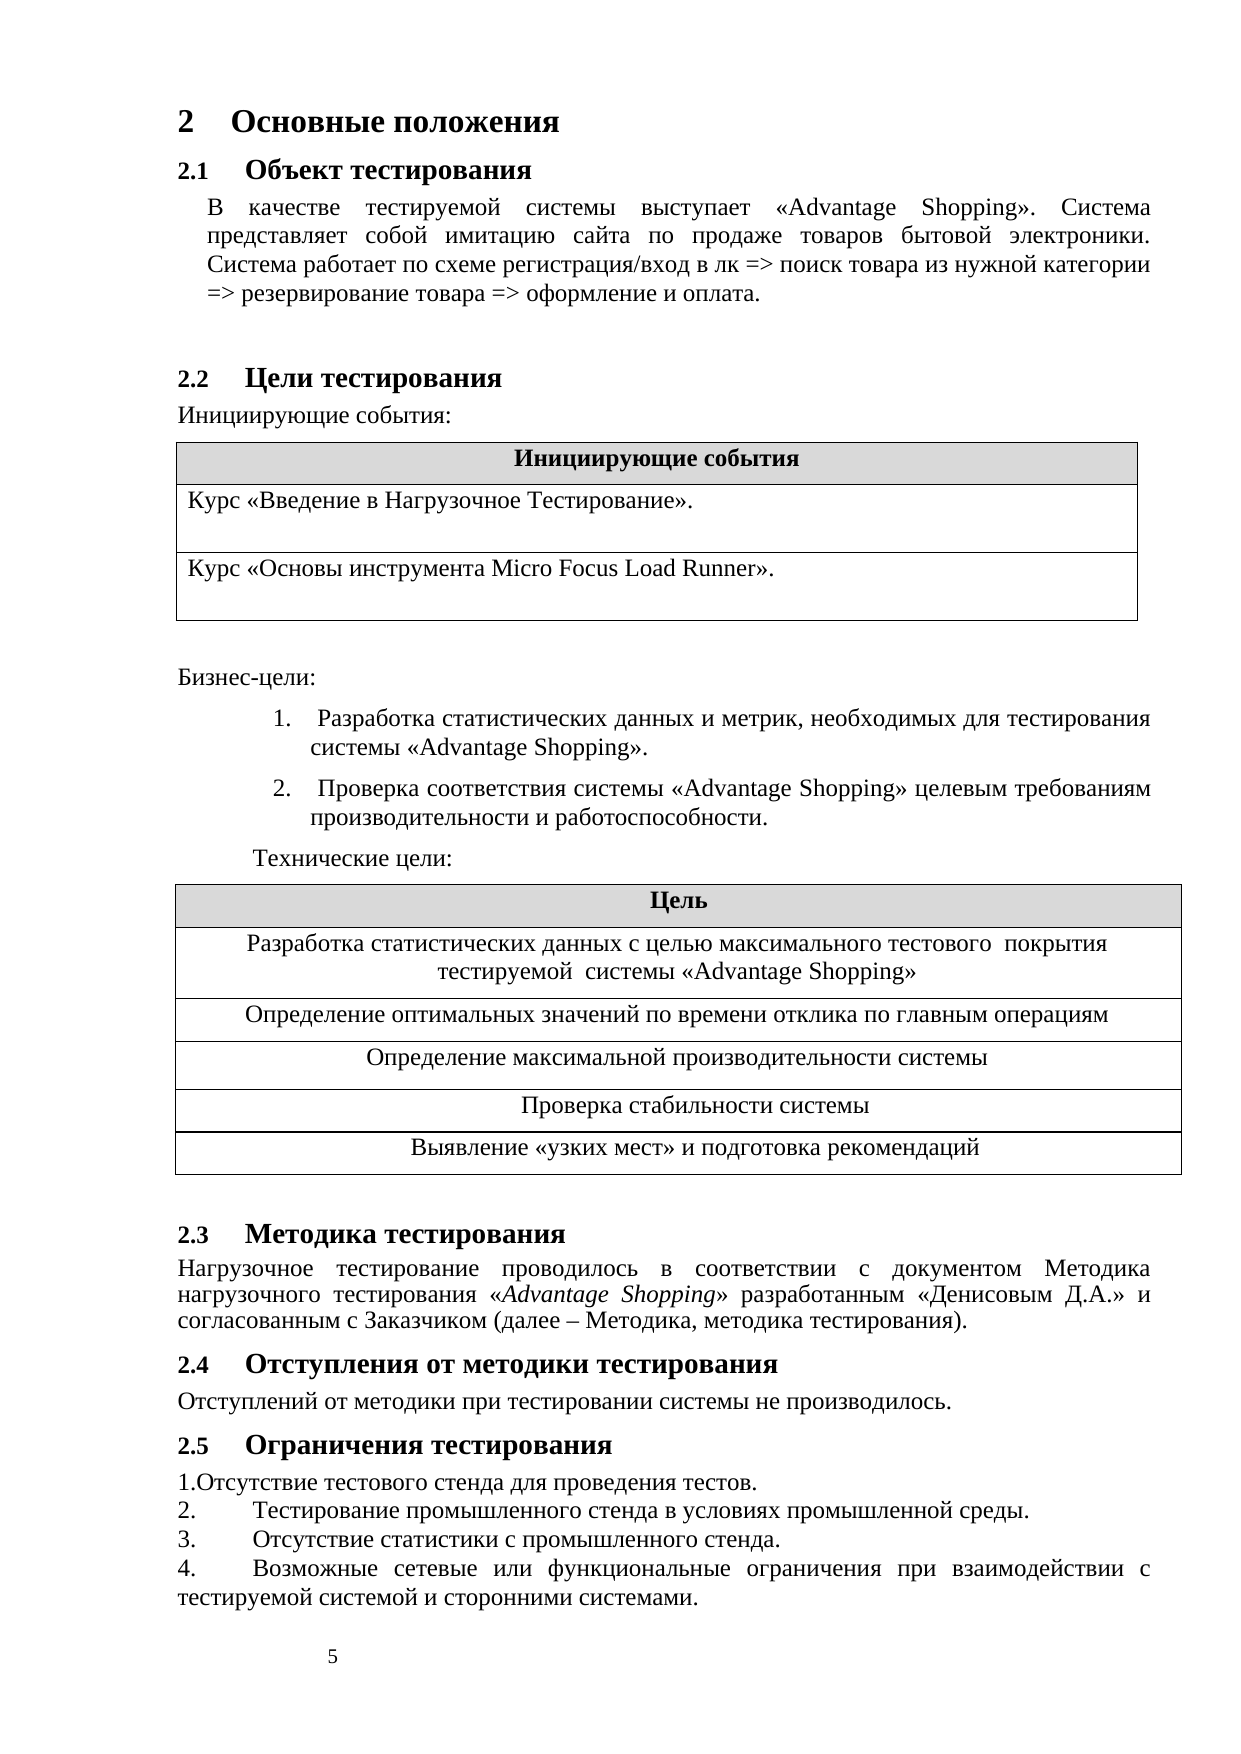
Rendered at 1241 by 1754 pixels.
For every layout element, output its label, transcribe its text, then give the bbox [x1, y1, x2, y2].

table_header Цель [176, 885, 1181, 927]
text 4. Возможные сетевые или функциональные ограничения при взаимодействии с тестируемой системой и сторонними системами. [177, 1553, 1152, 1611]
list Отступления от методики тестирования [177, 1346, 1152, 1379]
table_header Инициирующие события [177, 443, 1137, 484]
text В качестве тестируемой системы выступает «Advantage Shopping». Система представляет собой имитацию сайта по продаже товаров бытовой электроники. Система работает по схеме регистрация/вход в лк => поиск товара из нужной категории => резервирование товара => оформление и оплата. [207, 192, 1152, 307]
text Инициирующие события: [177, 400, 1152, 429]
table_cell Определение максимальной производительности системы [176, 1042, 1181, 1089]
list Цели тестирования [177, 361, 1152, 394]
list Объект тестирования [177, 152, 1152, 186]
text Нагрузочное тестирование проводилось в соответствии с документом Методика нагрузочного тестирования «Advantage Shopping» разработанным «Денисовым Д.А.» и согласованным с Заказчиком (далее – Методика, методика тестирования). [177, 1256, 1152, 1333]
text Технические цели: [177, 843, 1152, 872]
table_cell Определение оптимальных значений по времени отклика по главным операциям [176, 999, 1181, 1041]
list Проверка соответствия системы «Advantage Shopping» целевым требованиям производительности и работоспособности. [273, 773, 1152, 831]
list Основные положения [177, 101, 1152, 139]
table_cell Выявление «узких мест» и подготовка рекомендаций [176, 1133, 1181, 1174]
list Ограничения тестирования [177, 1427, 1152, 1461]
text Бизнес-цели: [177, 662, 1152, 691]
table_cell Разработка статистических данных с целью максимального тестового покрытия тестируемой системы «Advantage Shopping» [176, 928, 1181, 998]
text 2. Тестирование промышленного стенда в условиях промышленной среды. [177, 1496, 1152, 1524]
table_cell Курс «Основы инструмента Micro Focus Load Runner». [177, 553, 1137, 619]
text Отступлений от методики при тестировании системы не производилось. [177, 1386, 1152, 1414]
list Методика тестирования [177, 1216, 1152, 1249]
table_cell Курс «Введение в Нагрузочное Тестирование». [177, 485, 1137, 552]
table_cell Проверка стабильности системы [176, 1090, 1181, 1131]
list Разработка статистических данных и метрик, необходимых для тестирования системы «Advantage Shopping». [273, 703, 1152, 761]
text 3. Отсутствие статистики с промышленного стенда. [177, 1524, 1152, 1553]
text 1.Отсутствие тестового стенда для проведения тестов. [177, 1467, 1152, 1496]
